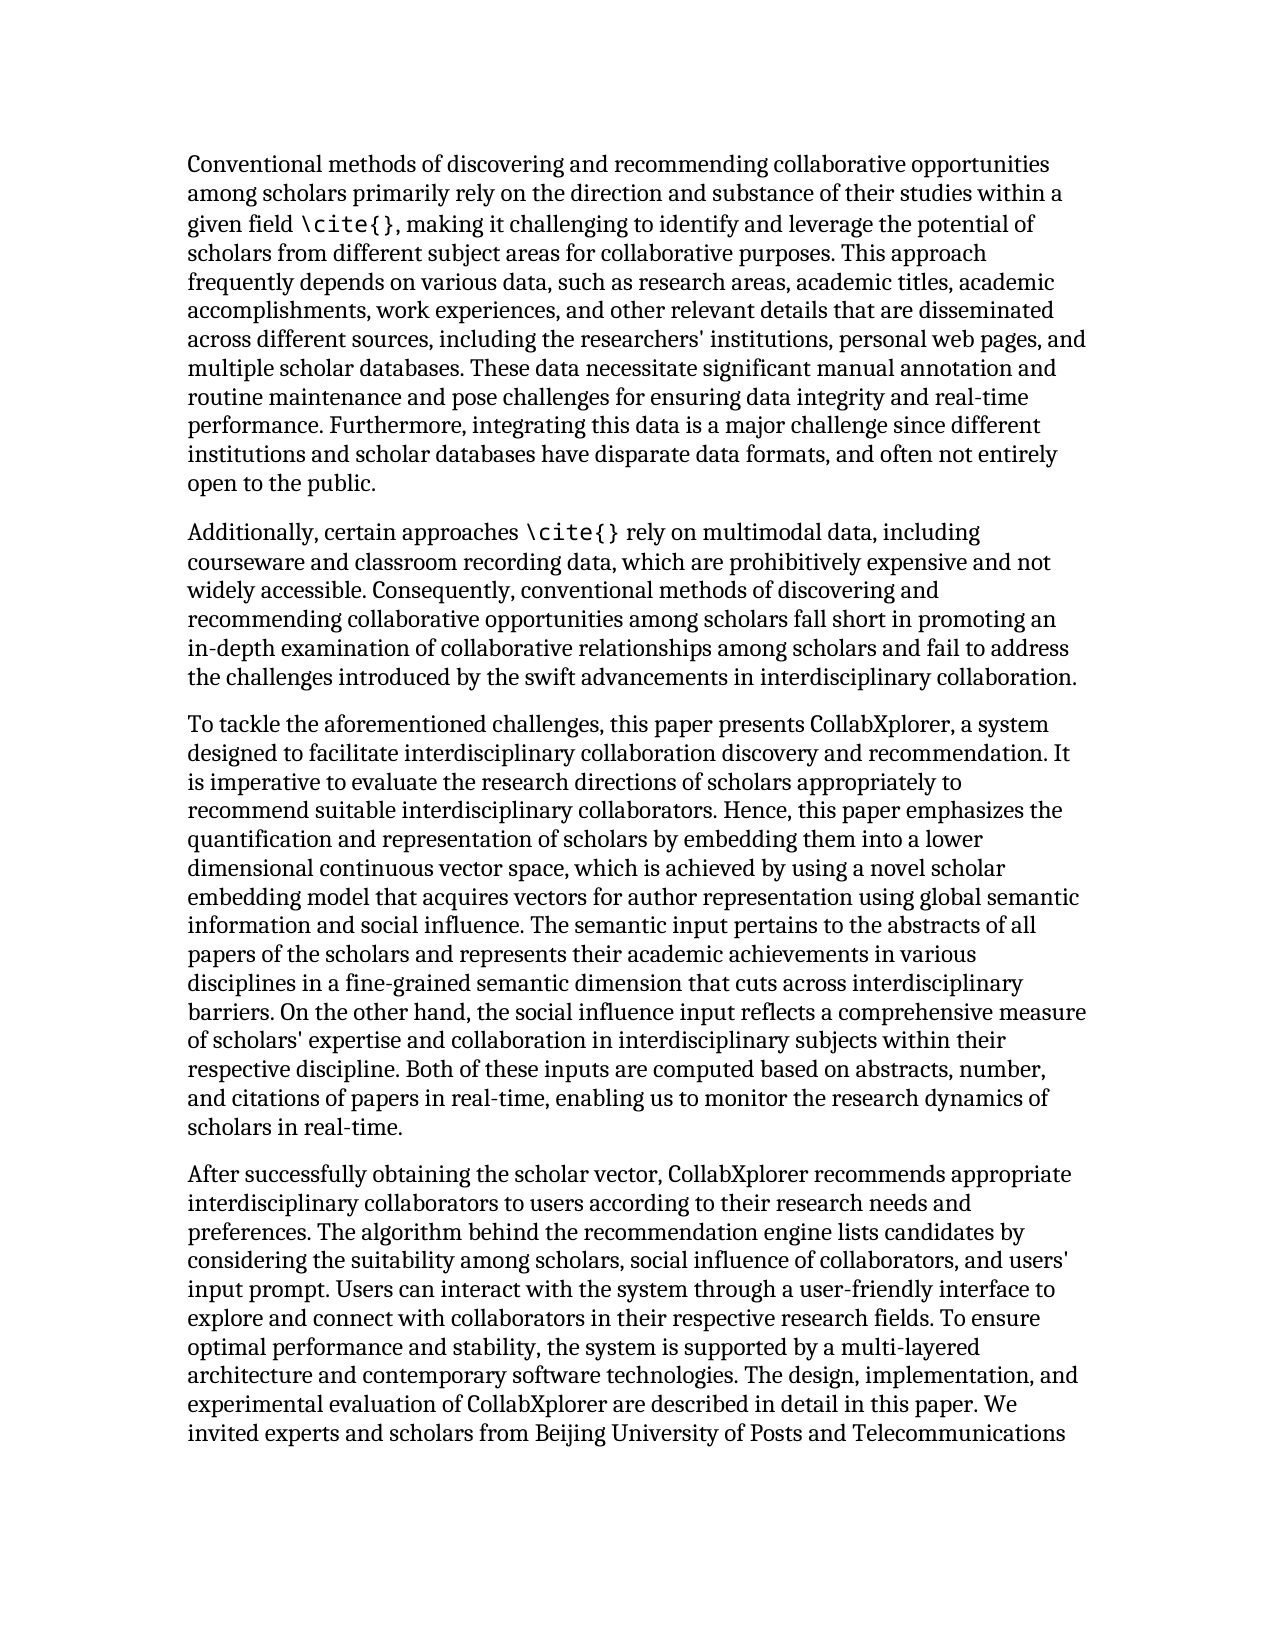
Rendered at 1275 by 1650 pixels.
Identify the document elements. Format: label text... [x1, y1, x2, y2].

text Additionally, certain approaches \cite{} rely on multimodal data, including courseware and classroom recording data, which are prohibitively expensive and not widely accessible. Consequently, conventional methods of discovering and recommending collaborative opportunities among scholars fall short in promoting an in-depth examination of collaborative relationships among scholars and fail to address the challenges introduced by the swift advancements in interdisciplinary collaboration. [187, 516, 1087, 691]
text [187, 1160, 1087, 1447]
text To tackle the aforementioned challenges, this paper presents CollabXplorer, a system designed to facilitate interdisciplinary collaboration discovery and recommendation. It is imperative to evaluate the research directions of scholars appropriately to recommend suitable interdisciplinary collaborators. Hence, this paper emphasizes the quantification and representation of scholars by embedding them into a lower dimensional continuous vector space, which is achieved by using a novel scholar embedding model that acquires vectors for author representation using global semantic information and social influence. The semantic input pertains to the abstracts of all papers of the scholars and represents their academic achievements in various disciplines in a fine-grained semantic dimension that cuts across interdisciplinary barriers. On the other hand, the social influence input reflects a comprehensive measure of scholars' expertise and collaboration in interdisciplinary subjects within their respective discipline. Both of these inputs are computed based on abstracts, number, and citations of papers in real-time, enabling us to monitor the research dynamics of scholars in real-time. [187, 710, 1087, 1141]
text Conventional methods of discovering and recommending collaborative opportunities among scholars primarily rely on the direction and substance of their studies within a given field \cite{}, making it challenging to identify and leverage the potential of scholars from different subject areas for collaborative purposes. This approach frequently depends on various data, such as research areas, academic titles, academic accomplishments, work experiences, and other relevant details that are disseminated across different sources, including the researchers' institutions, personal web pages, and multiple scholar databases. These data necessitate significant manual annotation and routine maintenance and pose challenges for ensuring data integrity and real-time performance. Furthermore, integrating this data is a major challenge since different institutions and scholar databases have disparate data formats, and often not entirely open to the public. [187, 150, 1087, 497]
